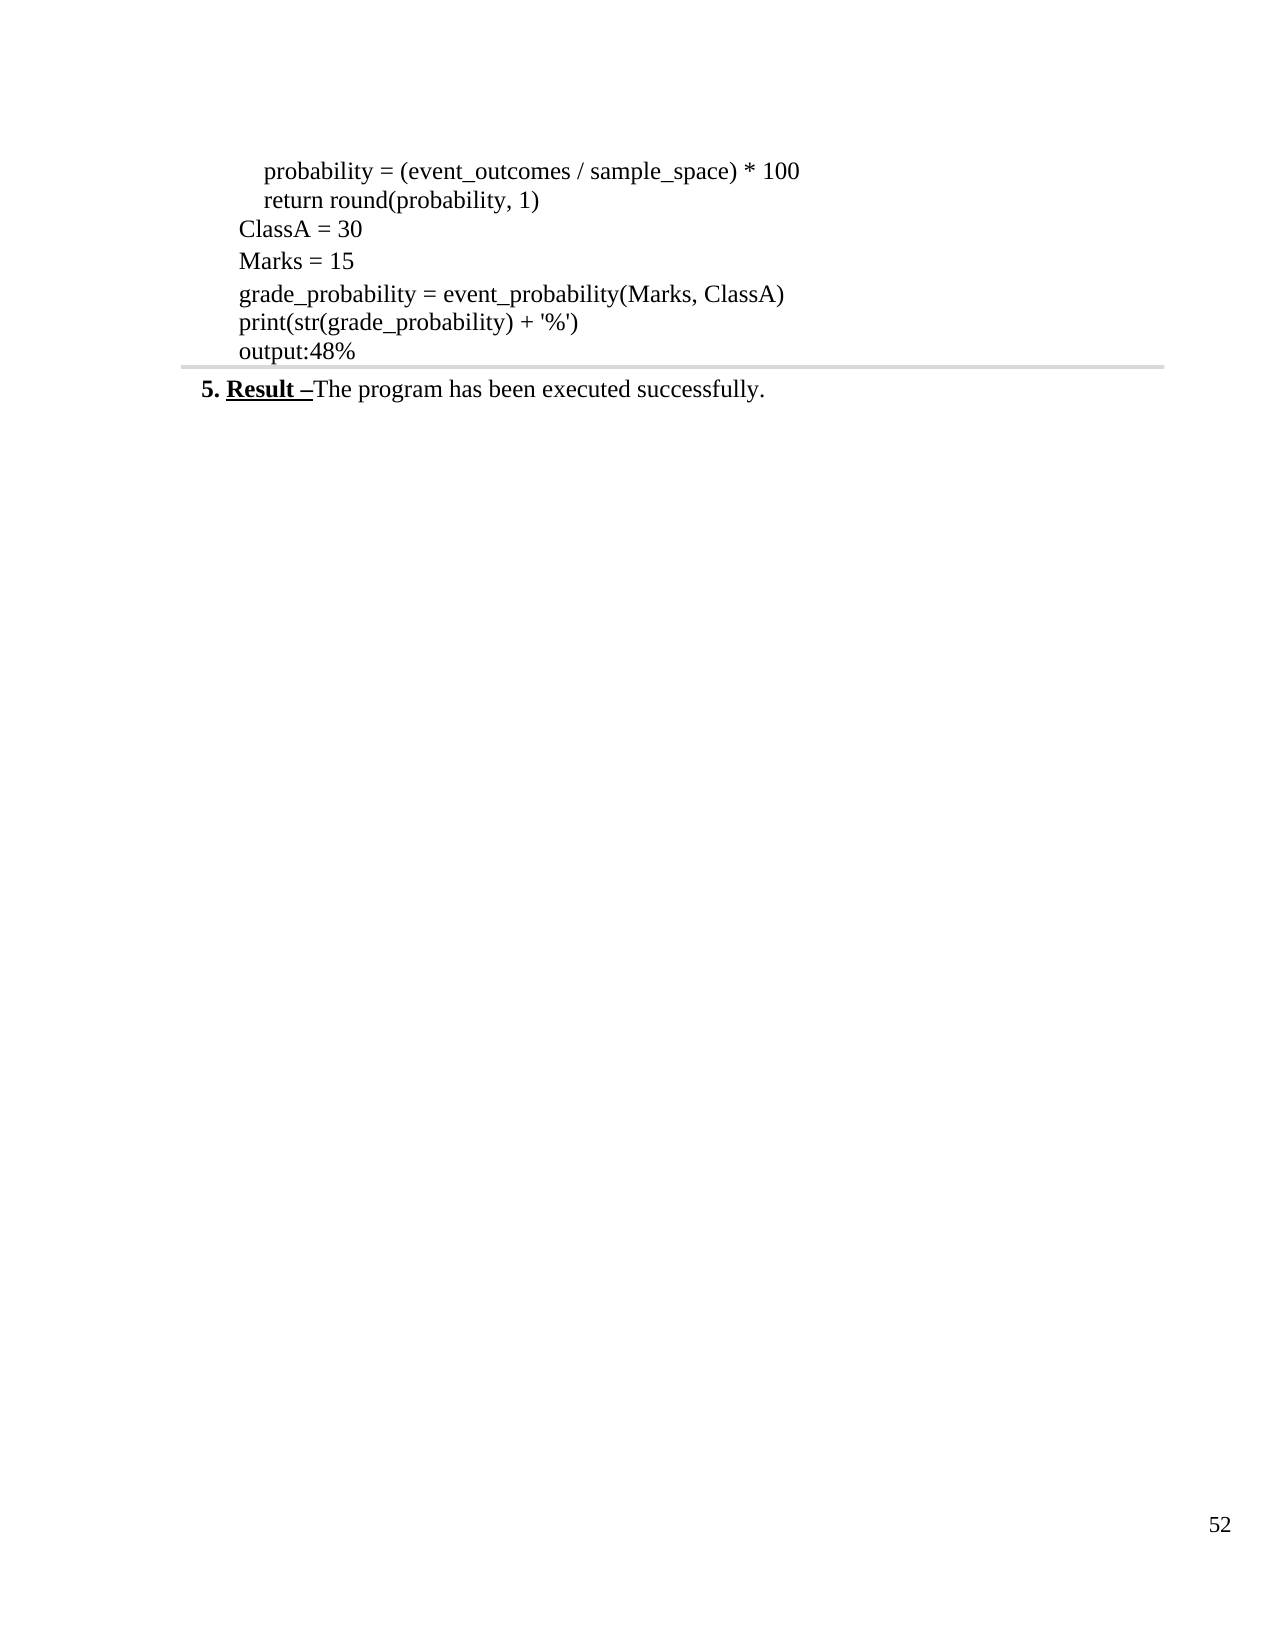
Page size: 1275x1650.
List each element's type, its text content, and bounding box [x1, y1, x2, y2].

text output:48% [239, 336, 1231, 365]
text 5. Result –The program has been executed successfully. [201, 374, 1231, 403]
text Marks = 15 [239, 246, 1231, 275]
text grade_probability = event_probability(Marks, ClassA) print(str(grade_probability) + '%') [239, 279, 787, 336]
text ClassA = 30 [239, 214, 1231, 242]
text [239, 156, 818, 214]
